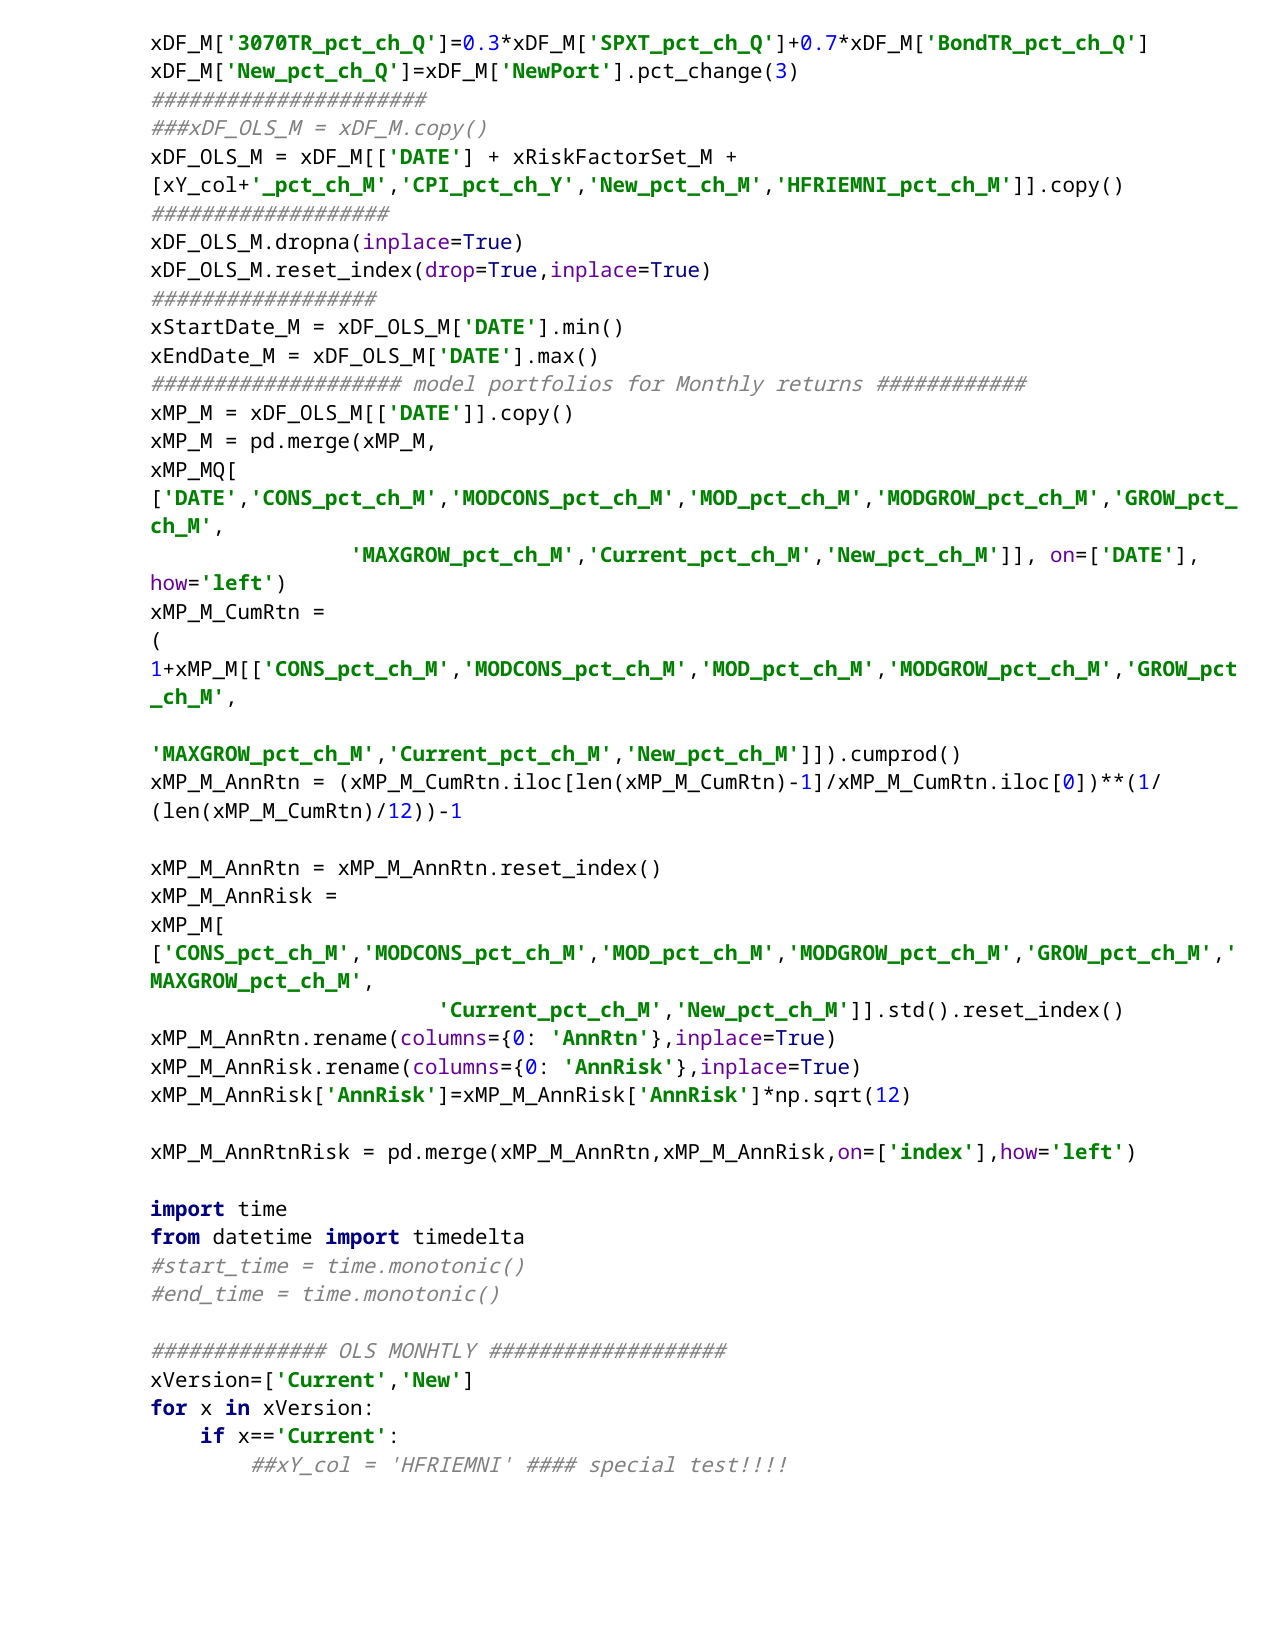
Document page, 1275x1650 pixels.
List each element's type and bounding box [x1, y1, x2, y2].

text [150, 28, 1237, 1478]
